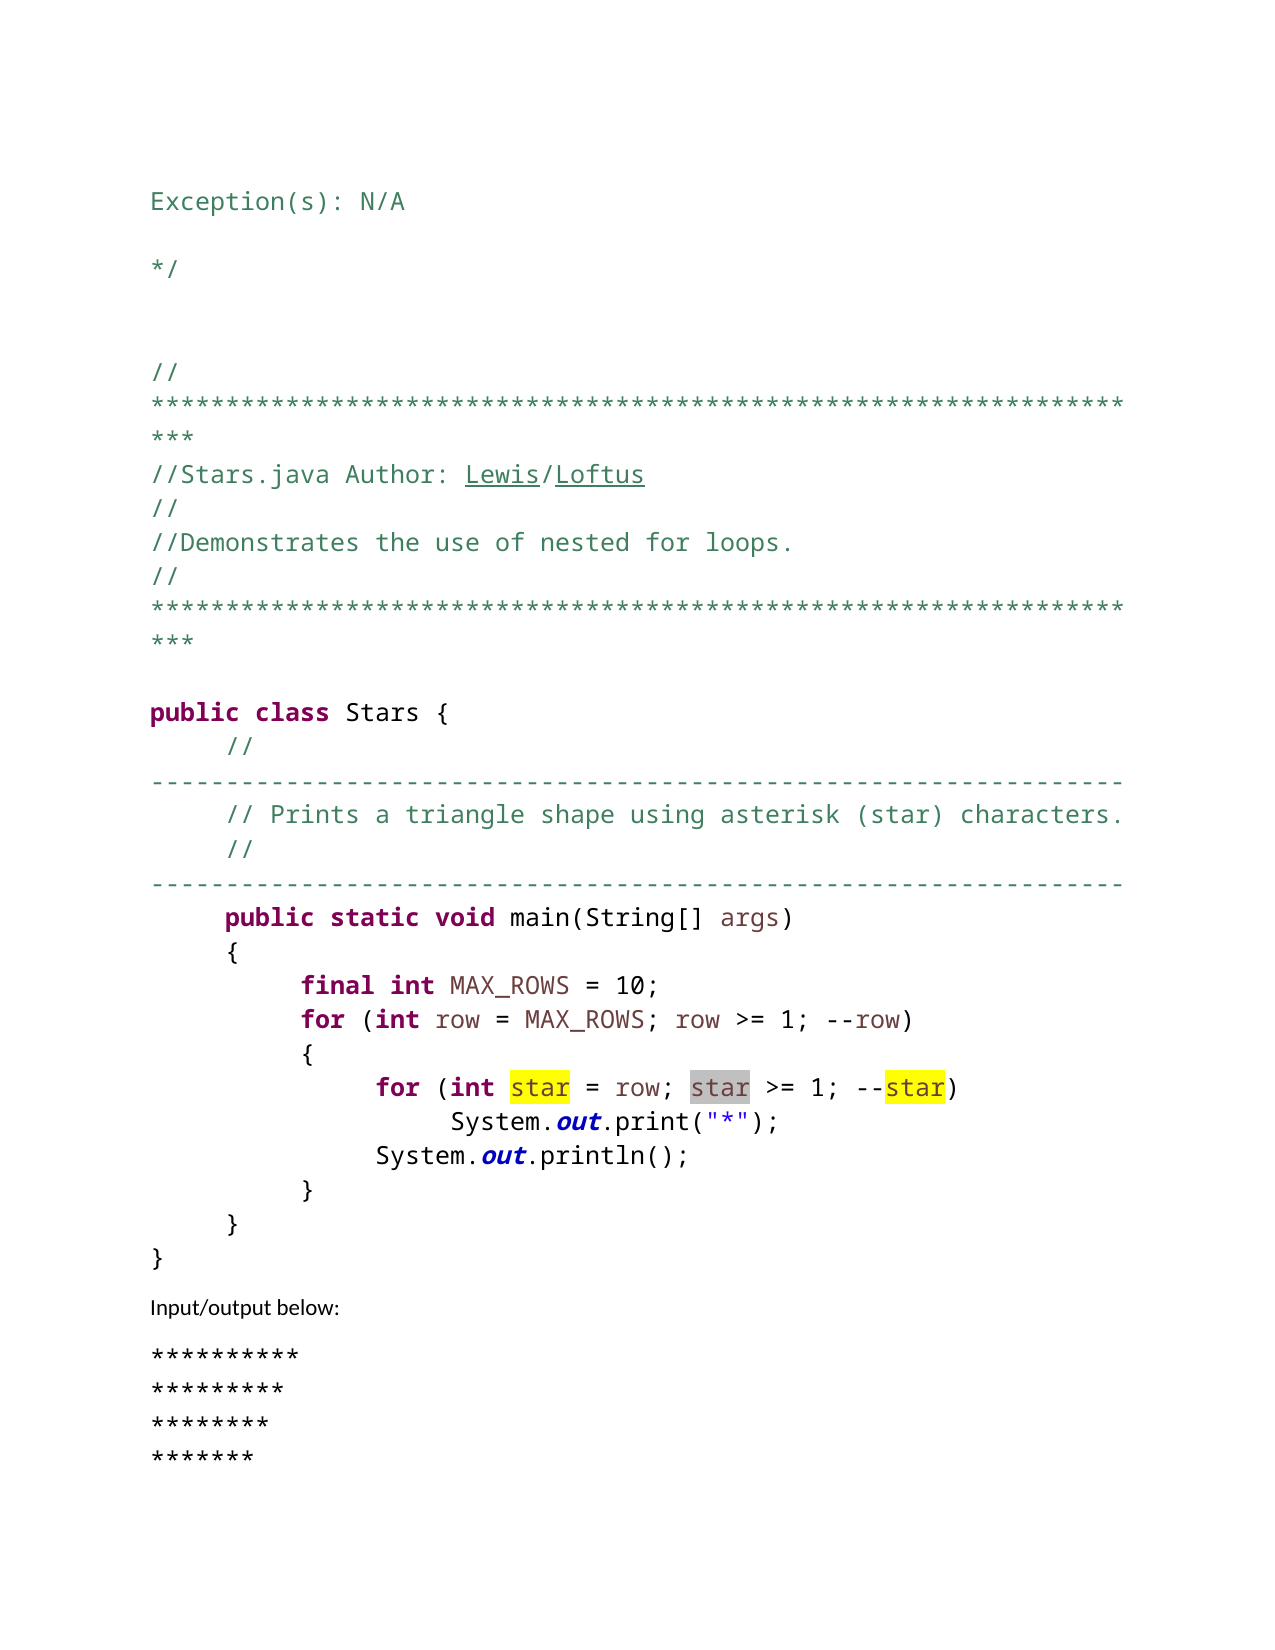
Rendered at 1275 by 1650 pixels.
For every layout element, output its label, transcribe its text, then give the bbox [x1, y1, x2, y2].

text } [150, 1172, 1125, 1206]
text //Stars.java Author: Lewis/Loftus [150, 457, 1125, 491]
text for (int star = row; star >= 1; --star) [750, 1070, 885, 1104]
text */ [150, 252, 1125, 286]
text ********* [150, 1374, 1125, 1408]
text } [150, 1240, 1125, 1274]
text { [150, 933, 1125, 967]
text System.out.println(); [150, 1138, 1125, 1172]
text // Prints a triangle shape using asterisk (star) characters. [150, 797, 1125, 831]
text ******* [150, 1442, 1125, 1477]
text // ----------------------------------------------------------------- [150, 729, 1125, 797]
text Input/output below: [150, 1293, 1125, 1321]
text { [150, 1036, 1125, 1070]
text } [150, 1206, 1125, 1240]
text public class Stars { [150, 695, 1125, 729]
text System.out.print("*"); [150, 1104, 1125, 1138]
text public static void main(String[] args) [150, 899, 1125, 933]
text for (int star = row; star >= 1; --star) [945, 1070, 1125, 1104]
text for (int star = row; star >= 1; --star) [570, 1070, 690, 1104]
text for (int star = row; star >= 1; --star) [150, 1070, 510, 1104]
text // ----------------------------------------------------------------- [150, 831, 1125, 899]
text //******************************************************************** [150, 559, 1125, 661]
text final int MAX_ROWS = 10; [150, 967, 1125, 1002]
text ********** [150, 1340, 1125, 1374]
text // [150, 491, 1125, 525]
text ******** [150, 1408, 1125, 1442]
text Exception(s): N/A [150, 184, 1125, 218]
text for (int row = MAX_ROWS; row >= 1; --row) [150, 1002, 1125, 1036]
text //Demonstrates the use of nested for loops. [150, 525, 1125, 559]
text //******************************************************************** [150, 354, 1125, 457]
